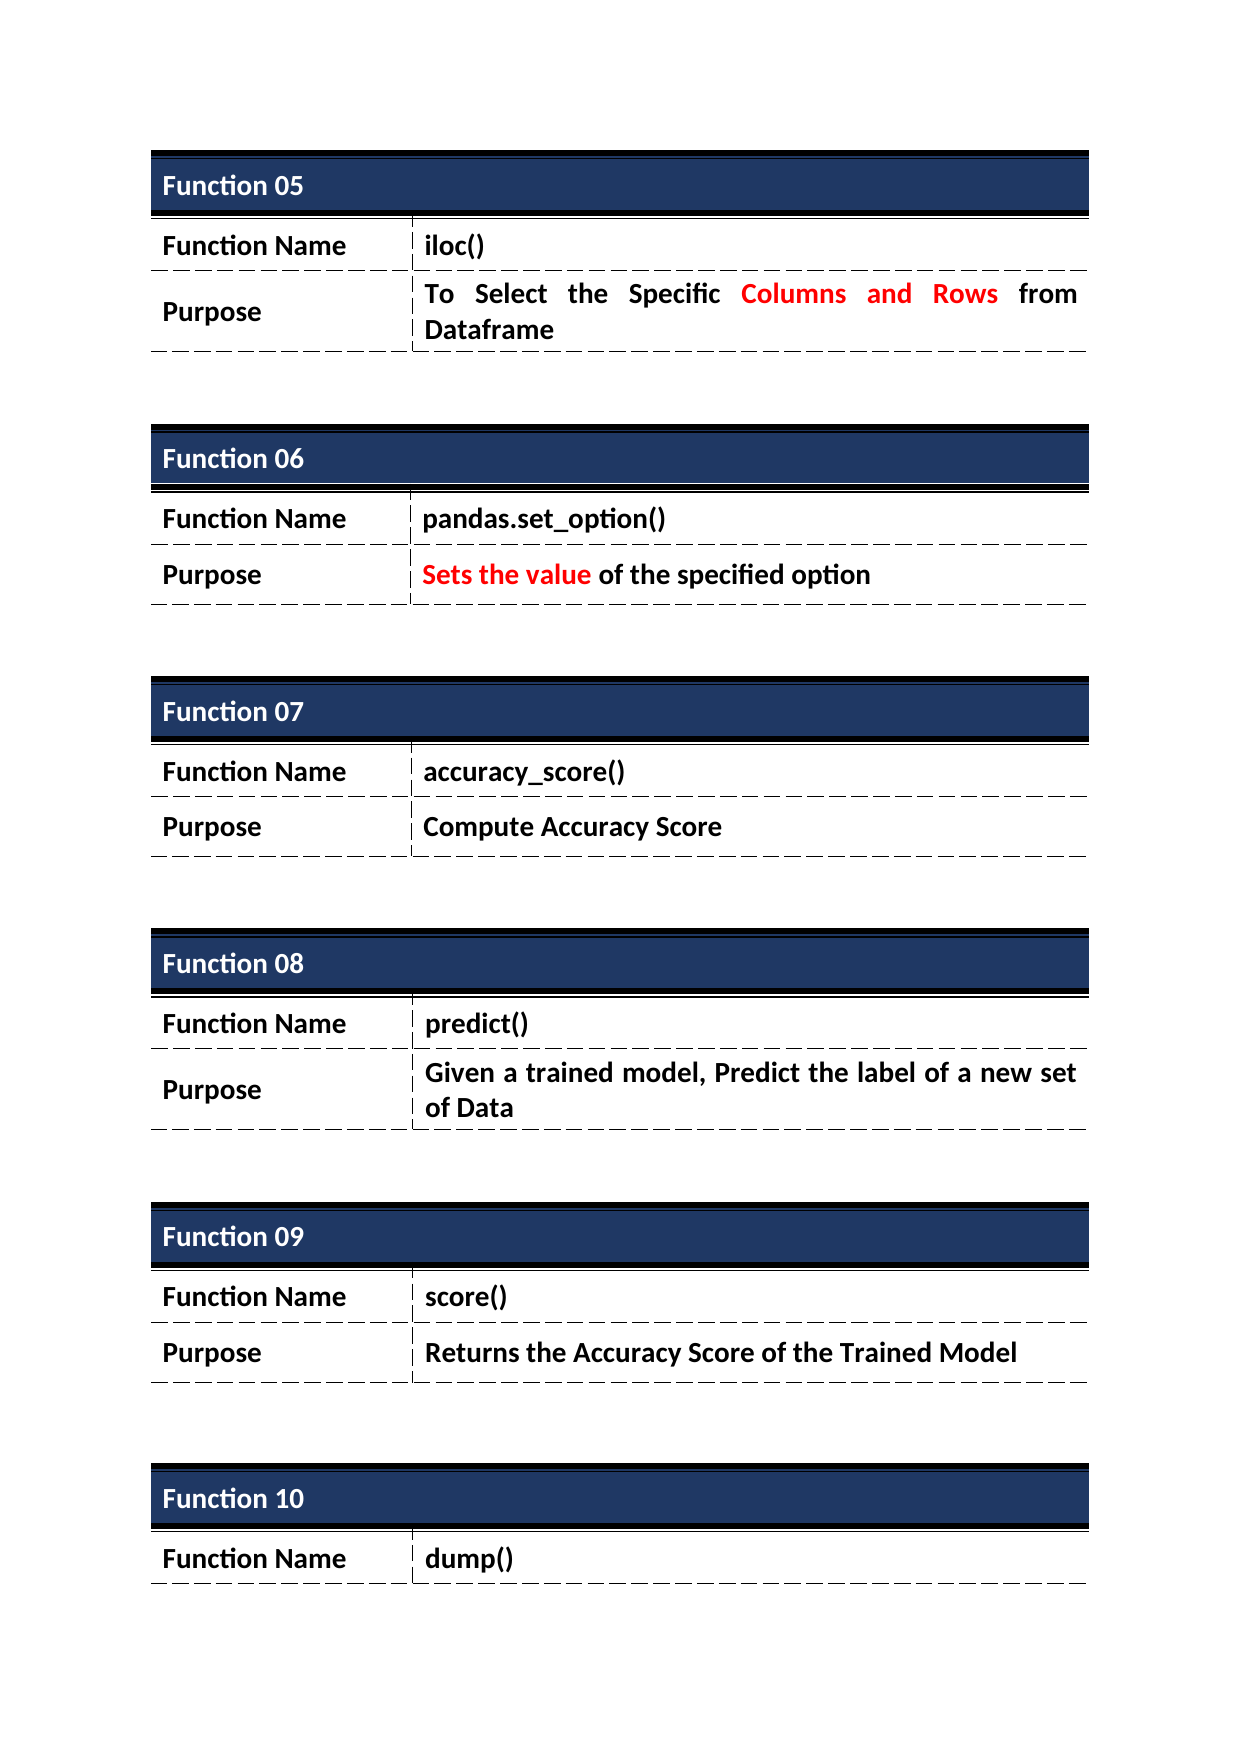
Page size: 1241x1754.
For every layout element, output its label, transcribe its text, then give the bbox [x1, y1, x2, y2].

table_cell iloc() [413, 219, 1089, 270]
table_cell Purpose [151, 1048, 413, 1129]
table_cell [151, 1382, 1089, 1463]
table_cell Purpose [151, 1322, 413, 1382]
table_cell Function Name [151, 1271, 413, 1322]
table_cell Function Name [151, 219, 412, 270]
table_cell Purpose [151, 796, 411, 856]
table_cell Function Name [151, 998, 413, 1048]
table_cell accuracy_score() [411, 745, 1089, 796]
table_cell Function Name [151, 493, 410, 543]
table_cell predict() [413, 998, 1089, 1048]
table_cell Purpose [151, 270, 412, 351]
table_cell Returns the Accuracy Score of the Trained Model [413, 1322, 1089, 1382]
table_cell Function 10 [151, 1472, 1089, 1523]
table_cell Compute Accuracy Score [411, 796, 1089, 856]
table_header Function 07 [151, 685, 1089, 736]
table_cell Given a trained model, Predict the label of a new set of Data [413, 1048, 1089, 1129]
table_cell score() [413, 1271, 1089, 1322]
table_cell dump() [413, 1532, 1089, 1583]
table_cell Function Name [151, 745, 411, 796]
table_cell Sets the value of the specified option [410, 544, 1089, 603]
table_header Function 06 [151, 433, 1089, 483]
table_cell Purpose [151, 544, 410, 603]
table_cell Function Name [151, 1532, 413, 1583]
table_cell pandas.set_option() [410, 493, 1089, 543]
table_cell To Select the Specific Columns and Rows from Dataframe [413, 270, 1089, 351]
table_header Function 09 [151, 1211, 1089, 1262]
table_header Function 05 [151, 159, 1089, 210]
table_header Function 08 [151, 938, 1089, 988]
